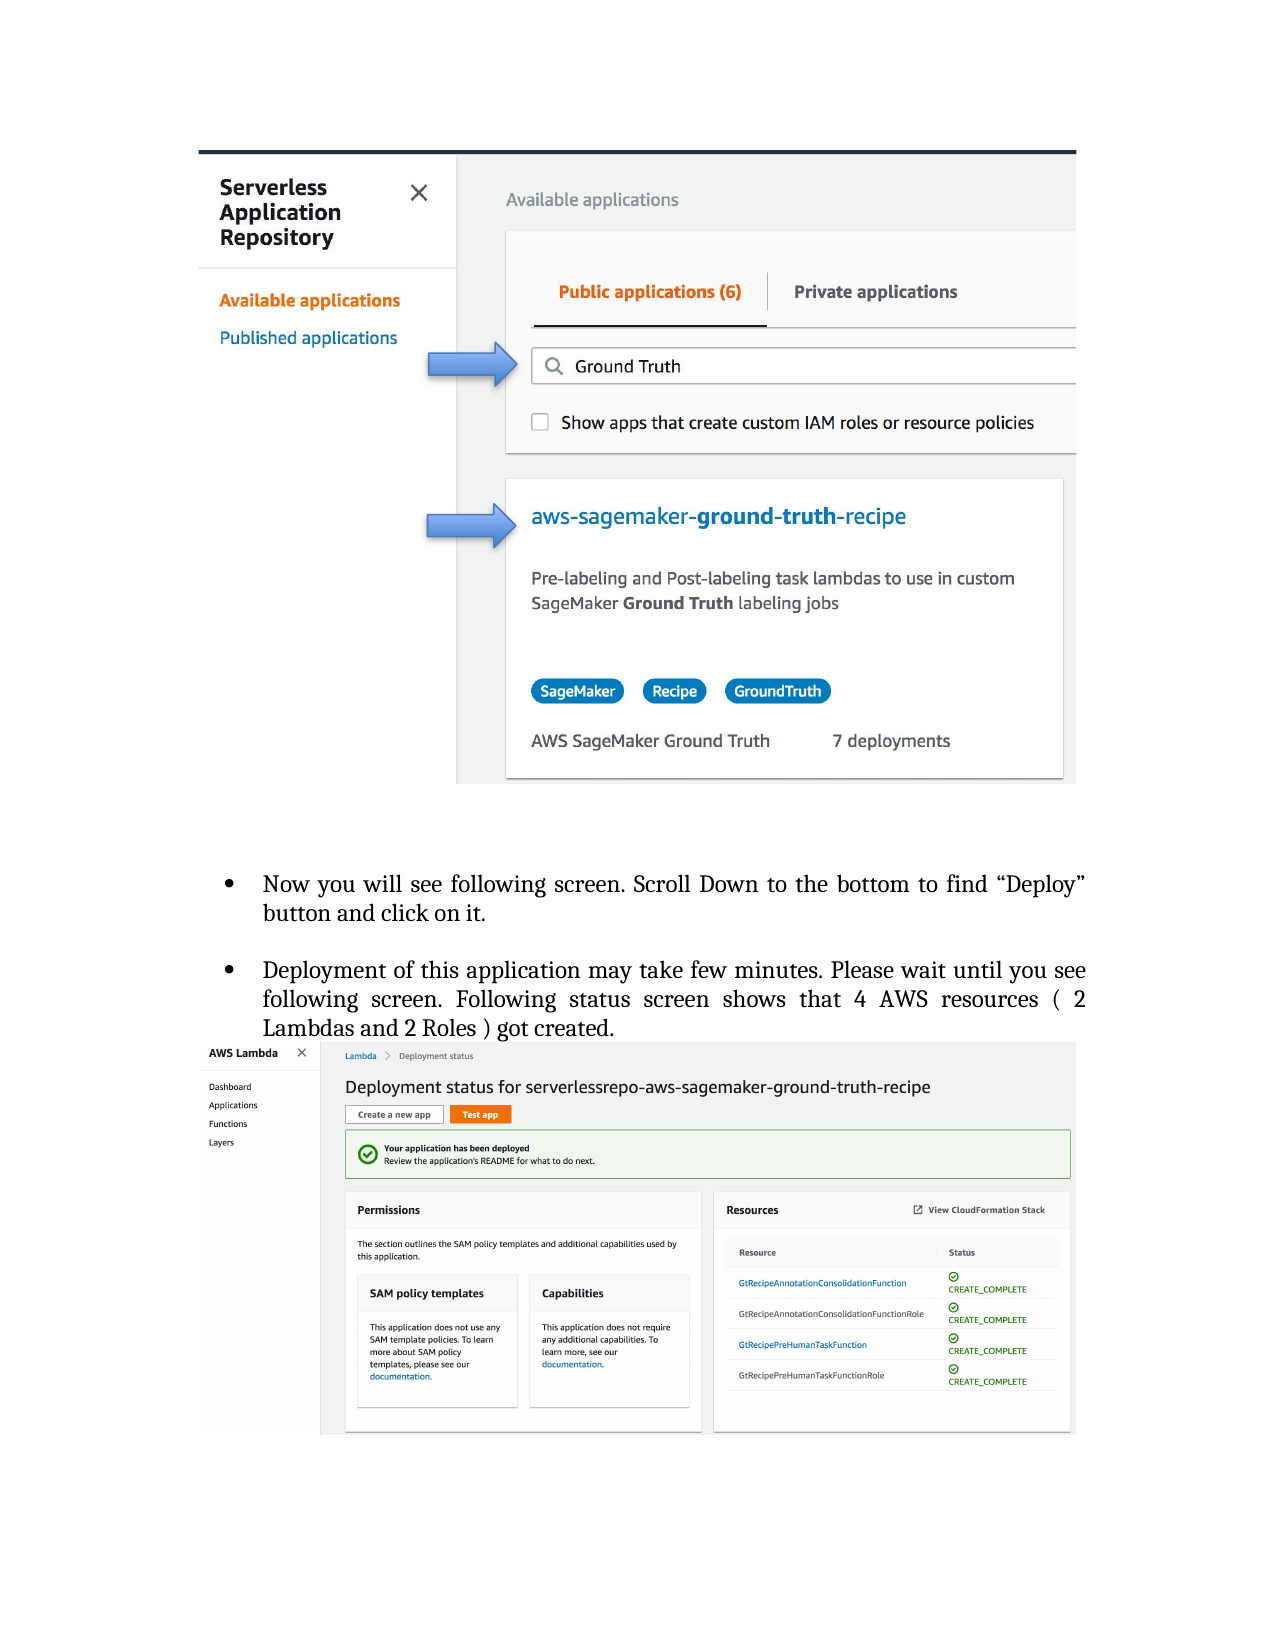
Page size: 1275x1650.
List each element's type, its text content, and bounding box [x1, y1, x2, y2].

picture [198, 1042, 1077, 1435]
list Deployment of this application may take few minutes. Please wait until you see following screen. Following status screen shows that 4 AWS resources ( 2 Lambdas and 2 Roles ) got created. [225, 956, 1087, 1042]
picture [198, 150, 1077, 784]
list Now you will see following screen. Scroll Down to the bottom to find “Deploy” button and click on it. [225, 870, 1087, 927]
